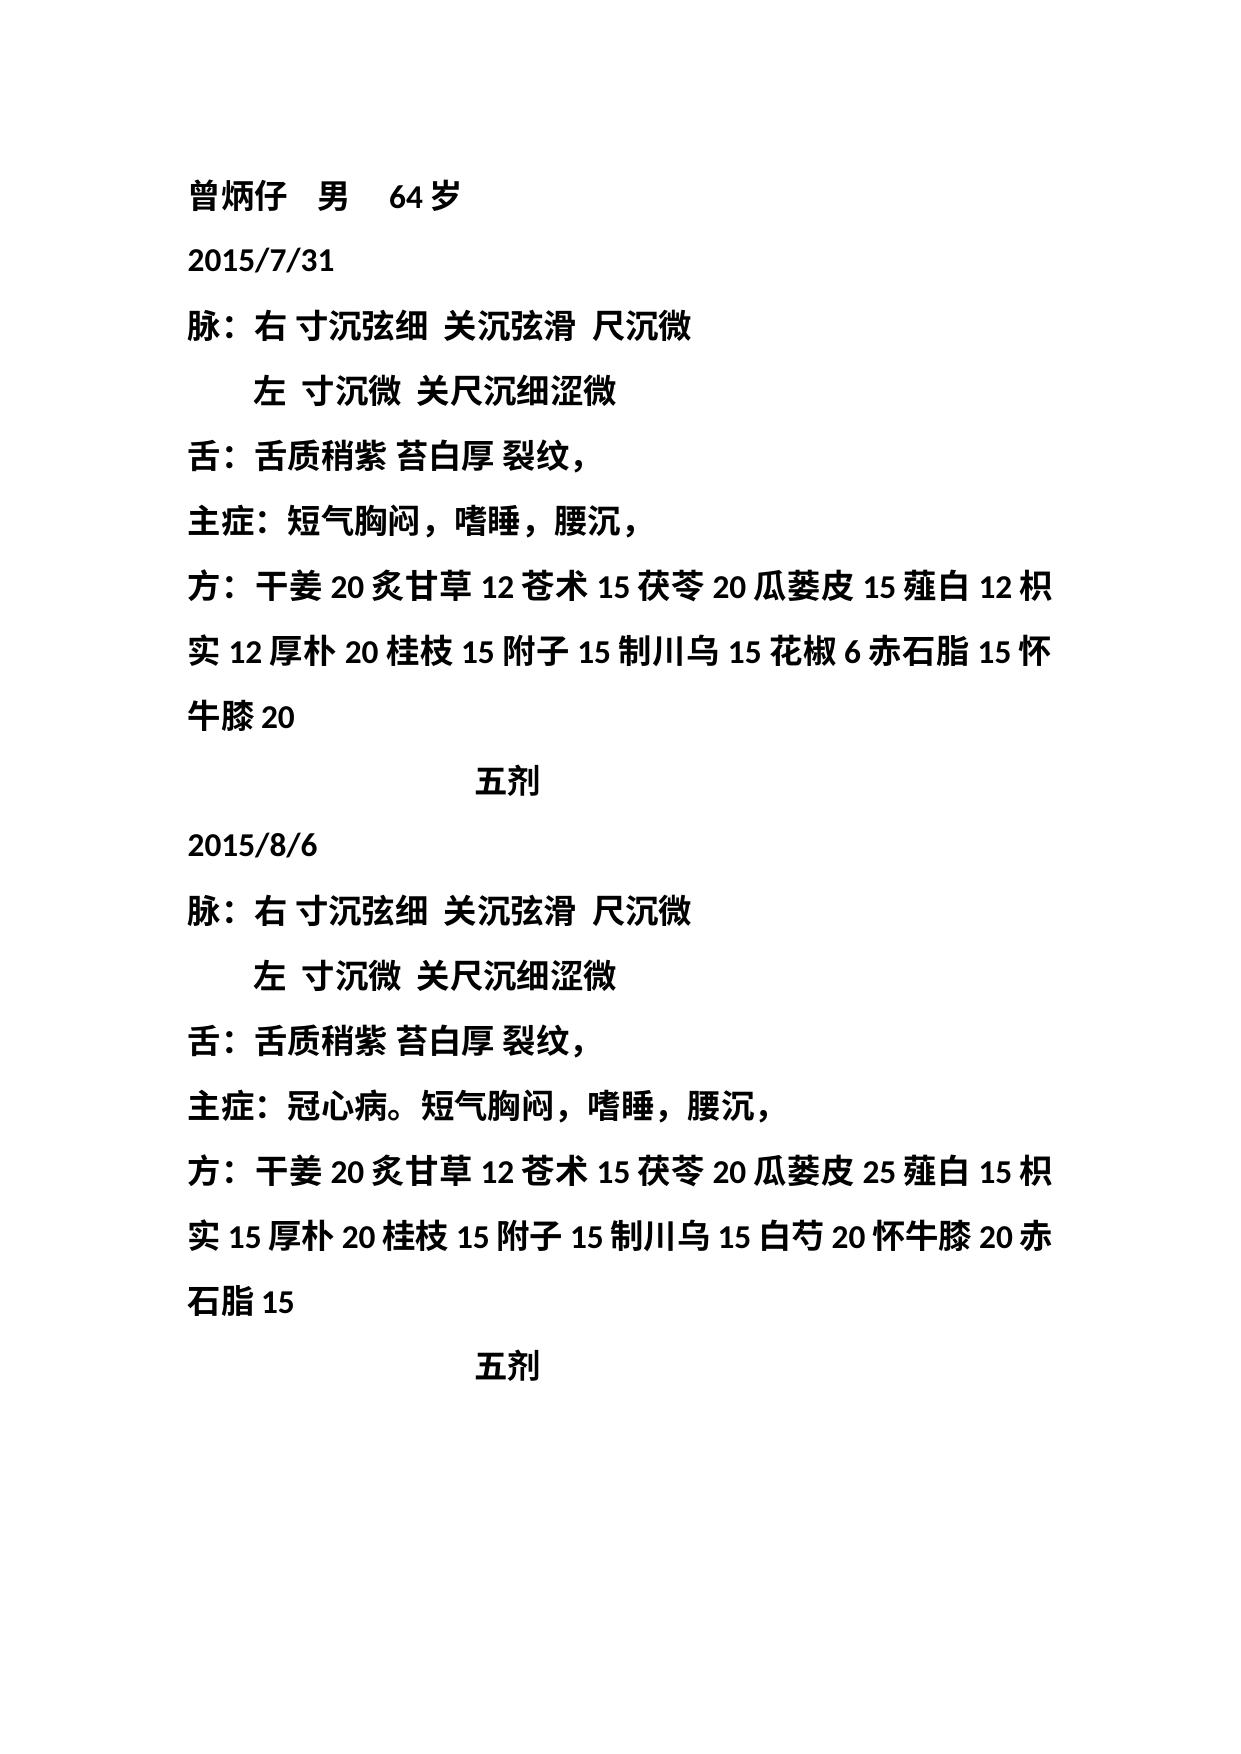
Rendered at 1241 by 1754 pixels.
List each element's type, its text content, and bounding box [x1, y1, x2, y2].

text 2015/7/31 [187, 227, 1053, 292]
text 左 寸沉微 关尺沉细涩微 [187, 357, 1053, 422]
text 舌：舌质稍紫 苔白厚 裂纹， [187, 422, 1053, 487]
text 五剂 [187, 1332, 1053, 1397]
text 五剂 [187, 747, 1053, 812]
text 曾炳仔 男 64岁 [187, 162, 1053, 227]
text 左 寸沉微 关尺沉细涩微 [187, 942, 1053, 1007]
text 2015/8/6 [187, 812, 1053, 877]
text 脉：右 寸沉弦细 关沉弦滑 尺沉微 [187, 292, 1053, 357]
text 方：干姜20炙甘草12苍术15茯苓20瓜蒌皮25薤白15枳实15厚朴20桂枝15附子15制川乌15白芍20怀牛膝20赤石脂15 [187, 1137, 1053, 1332]
text 主症：短气胸闷，嗜睡，腰沉， [187, 487, 1053, 552]
text 主症：冠心病。短气胸闷，嗜睡，腰沉， [187, 1072, 1053, 1137]
text 舌：舌质稍紫 苔白厚 裂纹， [187, 1007, 1053, 1072]
text 方：干姜20炙甘草12苍术15茯苓20瓜蒌皮15薤白12枳实12厚朴20桂枝15附子15制川乌15花椒6赤石脂15怀牛膝20 [187, 552, 1053, 747]
text 脉：右 寸沉弦细 关沉弦滑 尺沉微 [187, 877, 1053, 942]
